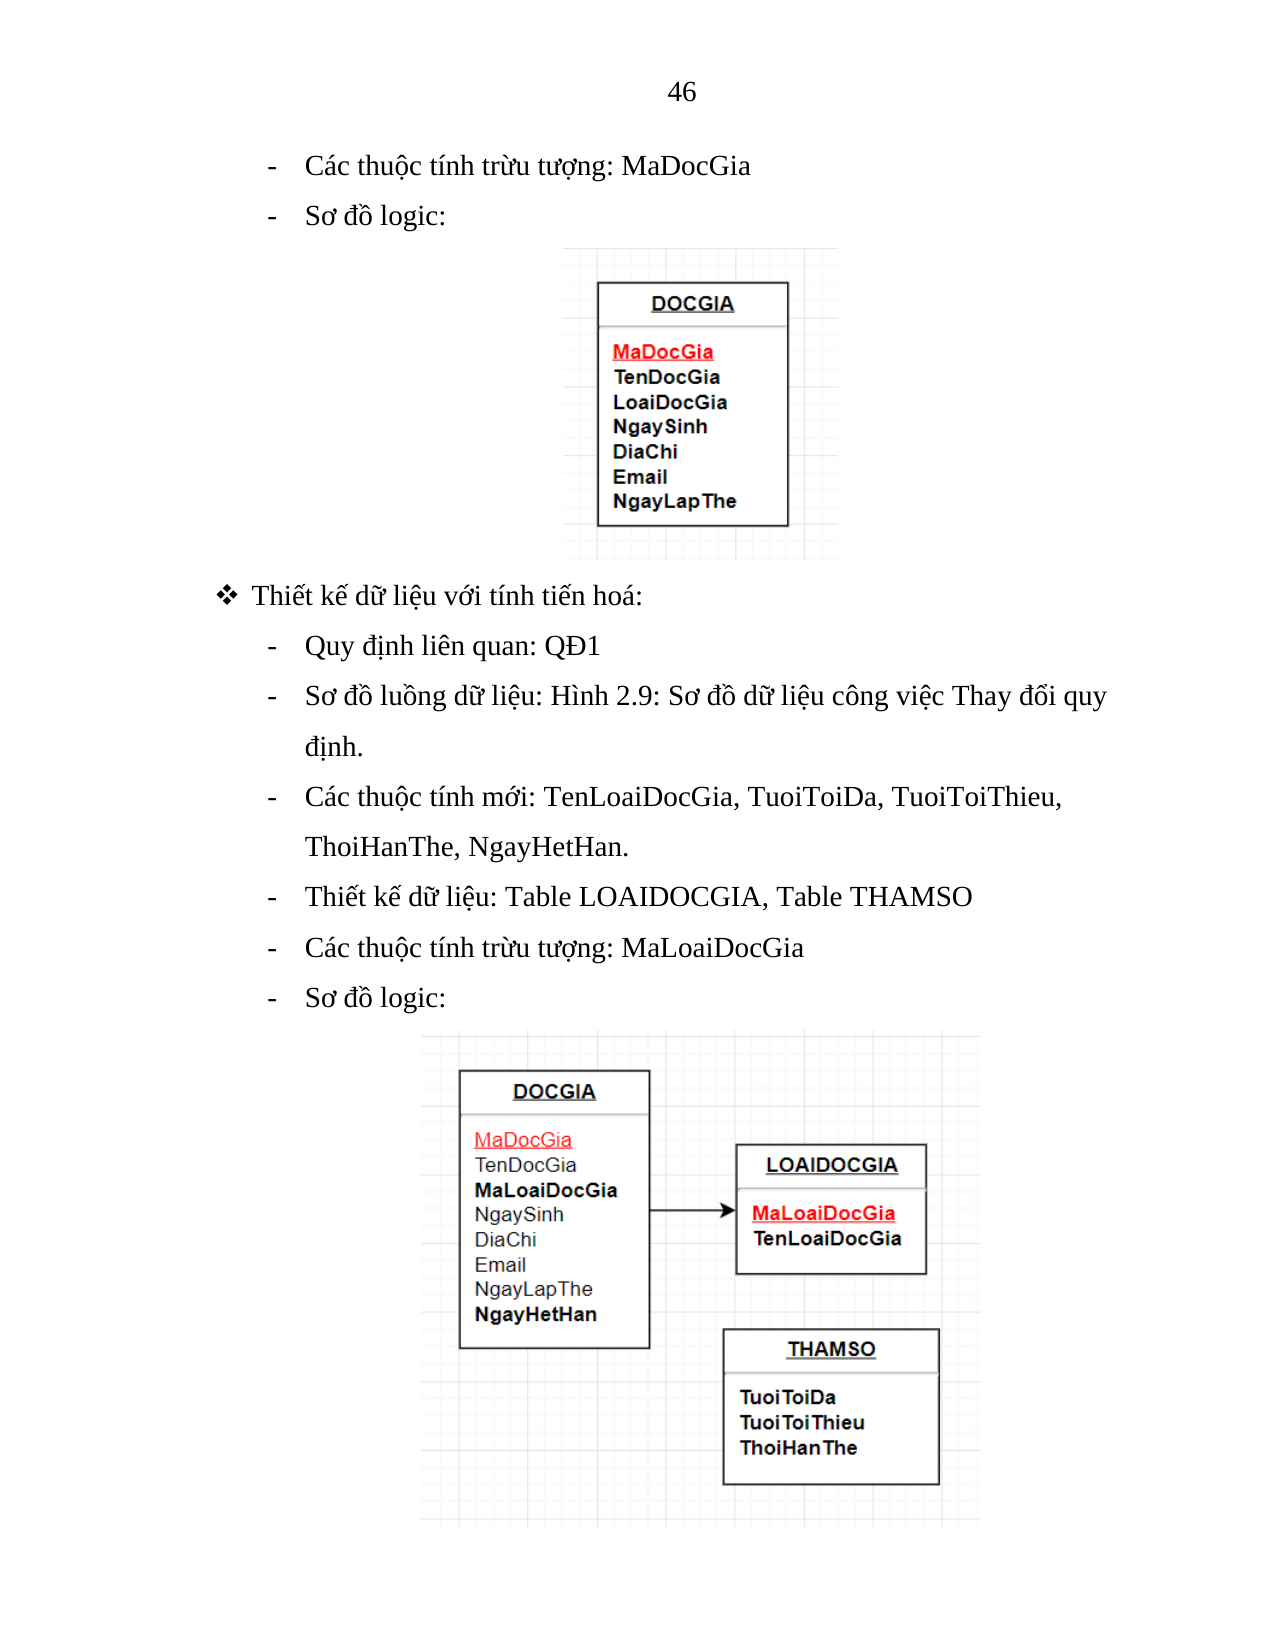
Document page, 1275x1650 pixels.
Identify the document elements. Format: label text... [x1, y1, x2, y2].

picture [563, 248, 839, 561]
list Sơ đồ logic: [267, 198, 1157, 232]
list Các thuộc tính mới: TenLoaiDocGia, TuoiToiDa, TuoiToiThieu, ThoiHanThe, NgayHetHan. [267, 779, 1157, 863]
picture [420, 1030, 981, 1527]
list Sơ đồ luồng dữ liệu: Hình 2.9: Sơ đồ dữ liệu công việc Thay đổi quy định. [267, 678, 1157, 762]
list Các thuộc tính trừu tượng: MaLoaiDocGia [267, 930, 1157, 963]
list Quy định liên quan: QĐ1 [267, 628, 1157, 662]
list Các thuộc tính trừu tượng: MaDocGia [267, 148, 1157, 181]
list Sơ đồ logic: [267, 980, 1157, 1014]
list Thiết kế dữ liệu với tính tiến hoá: [214, 578, 1157, 611]
list Thiết kế dữ liệu: Table LOAIDOCGIA, Table THAMSO [267, 879, 1157, 913]
